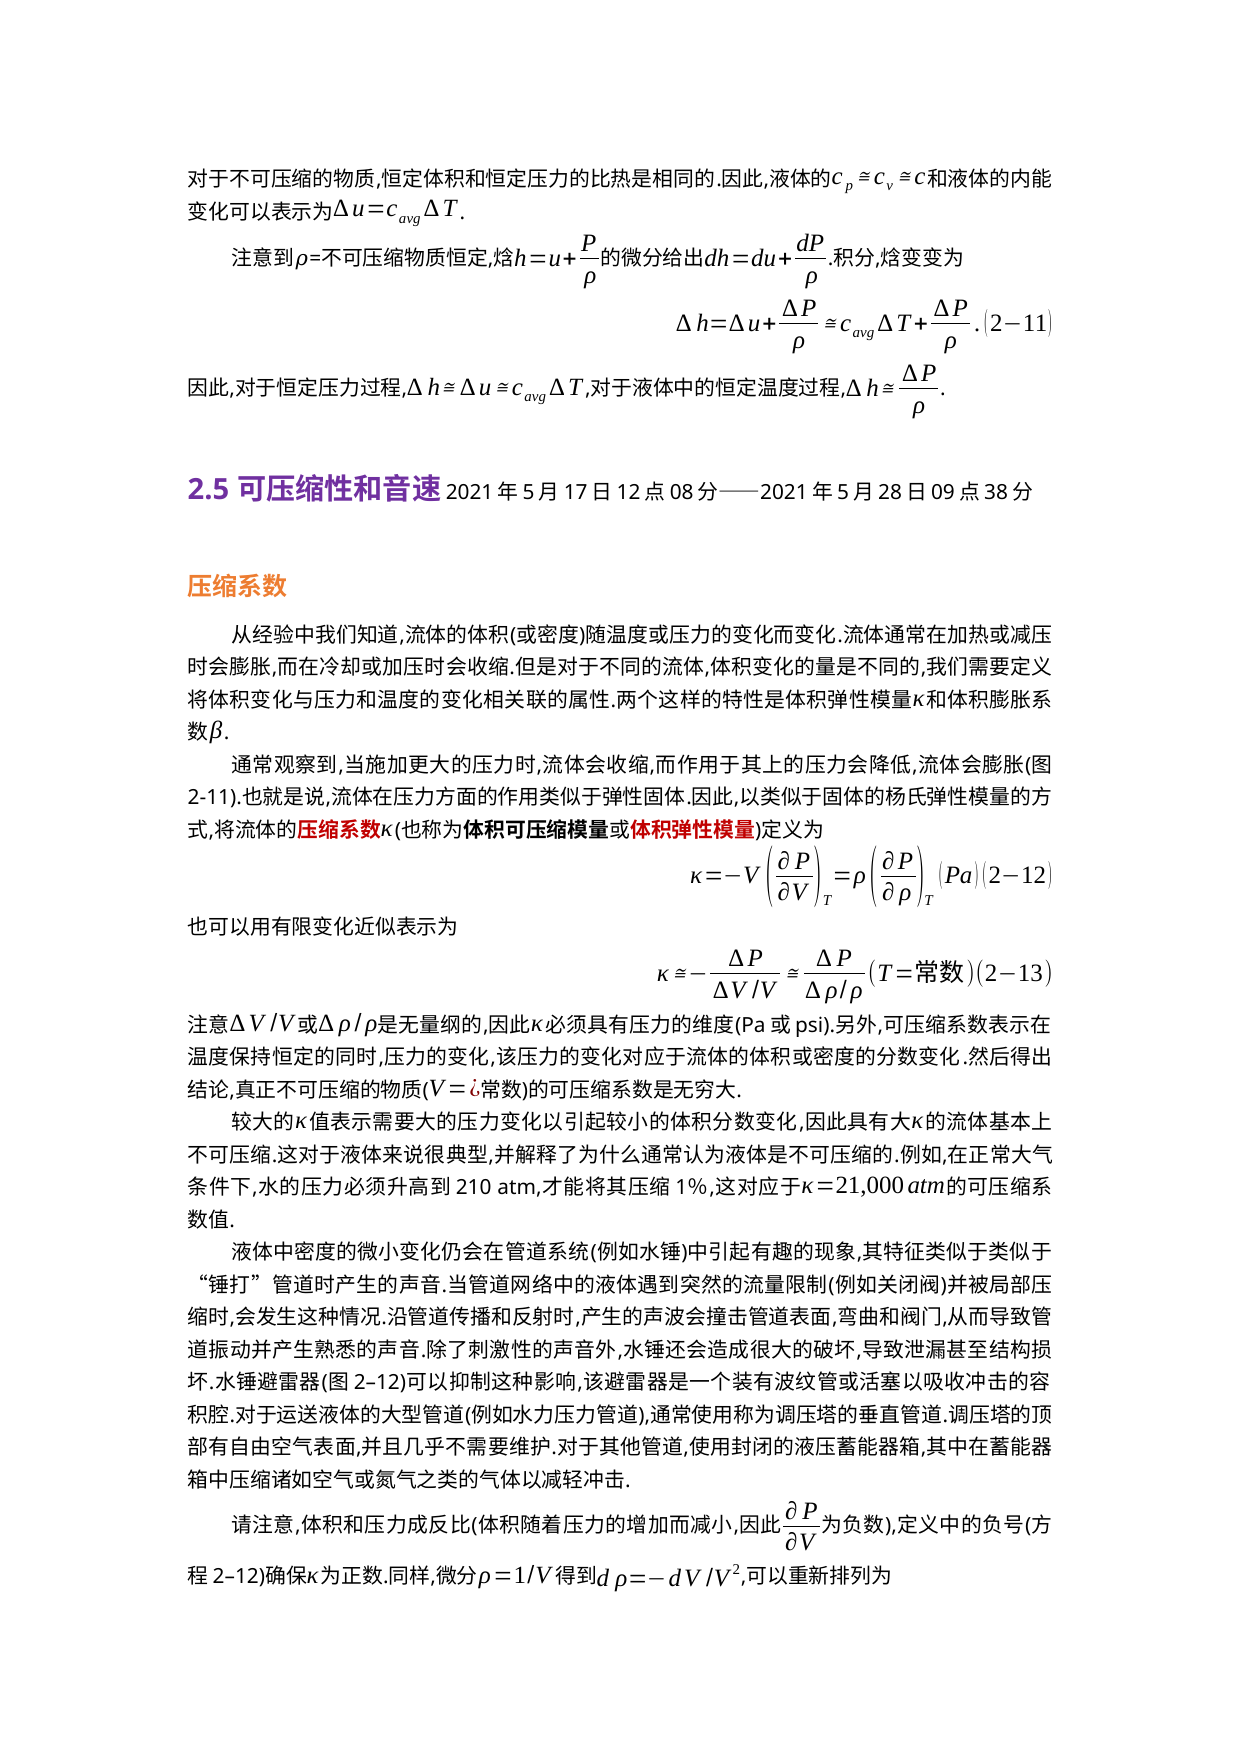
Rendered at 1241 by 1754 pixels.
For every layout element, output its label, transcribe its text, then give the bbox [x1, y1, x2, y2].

text 对于不可压缩的物质,恒定体积和恒定压力的比热是相同的.因此,液体的和液体的内能变化可以表示为. [187, 162, 1053, 227]
text 请注意,体积和压力成反比(体积随着压力的增加而减小,因此为负数),定义中的负号(方程2–12)确保为正数.同样,微分得到,可以重新排列为 [187, 1494, 1053, 1592]
text 注意或是无量纲的,因此必须具有压力的维度(Pa或psi).另外,可压缩系数表示在温度保持恒定的同时,压力的变化,该压力的变化对应于流体的体积或密度的分数变化.然后得出结论,真正不可压缩的物质(常数)的可压缩系数是无穷大. [187, 1007, 1053, 1104]
text 因此,对于恒定压力过程,,对于液体中的恒定温度过程,. [187, 357, 1053, 422]
text 注意到𝜌=不可压缩物质恒定,焓的微分给出.积分,焓变变为 [187, 227, 1053, 292]
text 液体中密度的微小变化仍会在管道系统(例如水锤)中引起有趣的现象,其特征类似于类似于“锤打”管道时产生的声音.当管道网络中的液体遇到突然的流量限制(例如关闭阀)并被局部压缩时,会发生这种情况.沿管道传播和反射时,产生的声波会​​撞击管道表面,弯曲和阀门,从而导致管道振动并产生熟悉的声音.除了刺激性的声音外,水锤还会造成很大的破坏,导致泄漏甚至结构损坏.水锤避雷器(图2–12)可以抑制这种影响,该避雷器是一个装有波纹管或活塞以吸收冲击的容积腔.对于运送液体的大型管道(例如水力压力管道),通常使用称为调压塔的垂直管道.调压塔的顶部有自由空气表面,并且几乎不需要维护.对于其他管道,使用封闭的液压蓄能器箱,其中在蓄能器箱中压缩诸如空气或氮气之类的气体以减轻冲击. [187, 1234, 1053, 1494]
text 也可以用有限变化近似表示为 [187, 909, 1053, 942]
text 压缩系数 [187, 552, 1053, 617]
text 2.5 可压缩性和音速 2021年5月17日12点08分——2021年5月28日09点38分 [187, 454, 1053, 519]
text 从经验中我们知道,流体的体积(或密度)随温度或压力的变化而变化.流体通常在加热或减压时会膨胀,而在冷却或加压时会收缩.但是对于不同的流体,体积变化的量是不同的,我们需要定义将体积变化与压力和温度的变化相关联的属性.两个这样的特性是体积弹性模量和体积膨胀系数. [187, 617, 1053, 747]
text 较大的值表示需要大的压力变化以引起较小的体积分数变化,因此具有大的流体基本上不可压缩.这对于液体来说很典型,并解释了为什么通常认为液体是不可压缩的.例如,在正常大气条件下,水的压力必须升高到210 atm,才能将其压缩1％,这对应于的可压缩系数值. [187, 1104, 1053, 1234]
text 通常观察到,当施加更大的压力时,流体会收缩,而作用于其上的压力会降低,流体会膨胀(图2-11).也就是说,流体在压力方面的作用类似于弹性固体.因此,以类似于固体的杨氏弹性模量的方式,将流体的压缩系数(也称为体积可压缩模量或体积弹性模量)定义为 [187, 747, 1053, 844]
